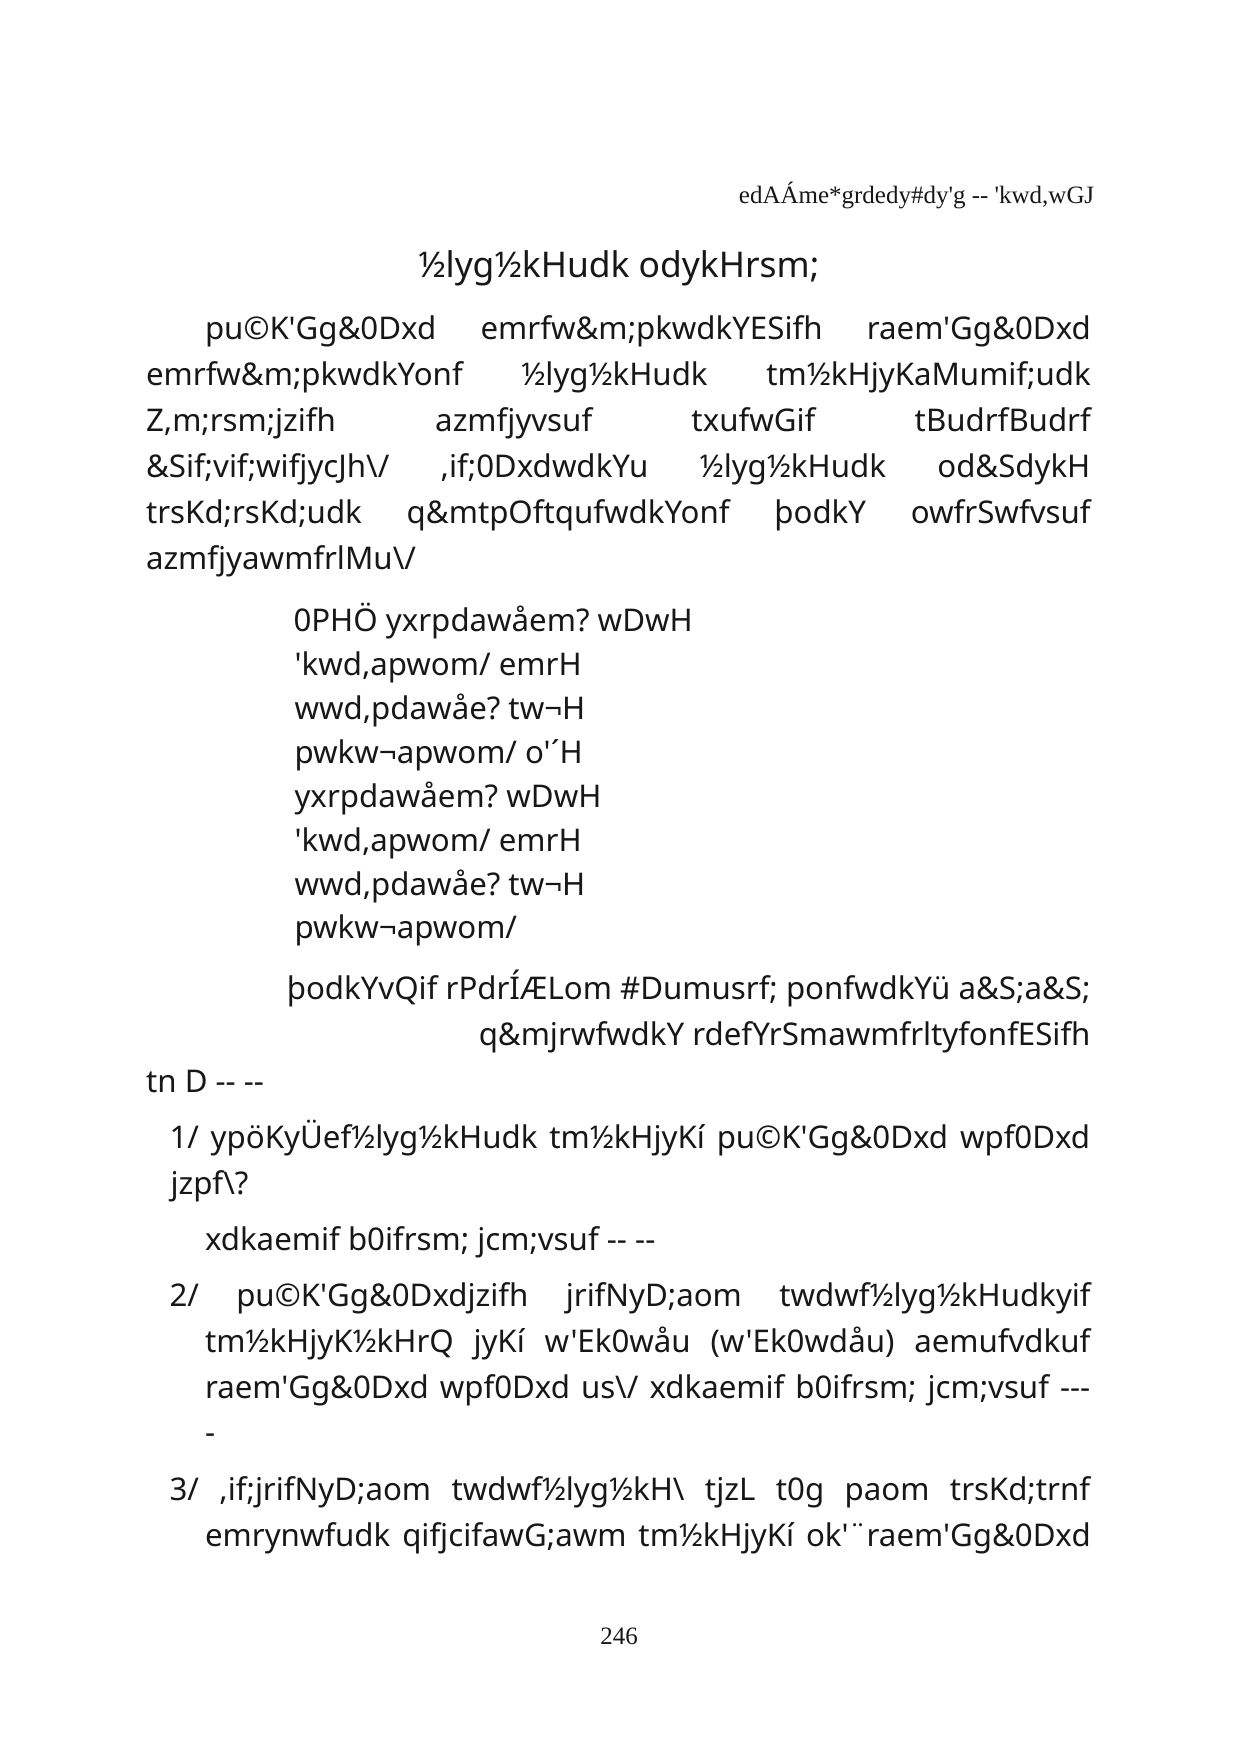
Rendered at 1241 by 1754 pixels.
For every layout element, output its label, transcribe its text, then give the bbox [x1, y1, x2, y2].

text 1/ ypöKyÜef½lyg½kHudk tm½kHjyKí pu©K'Gg&0Dxd wpf0Dxd jzpf\? [169, 1115, 1091, 1203]
text 0PHÖ yxrpdawåem? wDwH 'kwd,apwom/ emrH wwd,pdawåe? tw¬H pwkw¬apwom/ o'´H yxrpdawåem? wDwH 'kwd,apwom/ emrH wwd,pdawåe? tw¬H pwkw¬apwom/ [293, 598, 733, 948]
text tn D -- -- [146, 1058, 1091, 1101]
text xdkaemif b0ifrsm; jcm;vsuf -- -- [205, 1217, 1091, 1259]
text þodkYvQif rPdrÍÆLom #Dumusrf; ponfwdkYü a&S;a&S; q&mjrwfwdkY rdefYrSmawmfrltyfonfESifh [146, 966, 1091, 1055]
subtitle ½lyg½kHudk odykHrsm; [209, 239, 1028, 288]
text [169, 1467, 1091, 1556]
text 2/ pu©K'Gg&0Dxdjzifh jrifNyD;aom twdwf½lyg½kHudkyif tm½kHjyK½kHrQ jyKí w'Ek0wåu (w'Ek0wdåu) aemufvdkuf raem'Gg&0Dxd wpf0Dxd us\/ xdkaemif b0ifrsm; jcm;vsuf --- - [169, 1273, 1091, 1453]
text pu©K'Gg&0Dxd emrfw&m;pkwdkYESifh raem'Gg&0Dxd emrfw&m;pkwdkYonf ½lyg½kHudk tm½kHjyKaMumif;udk Z,m;rsm;jzifh azmfjyvsuf txufwGif tBudrfBudrf &Sif;vif;wifjycJh\/ ,if;0DxdwdkYu ½lyg½kHudk od&SdykH trsKd;rsKd;udk q&mtpOftqufwdkYonf þodkY owfrSwfvsuf azmfjyawmfrlMu\/ [146, 306, 1091, 578]
